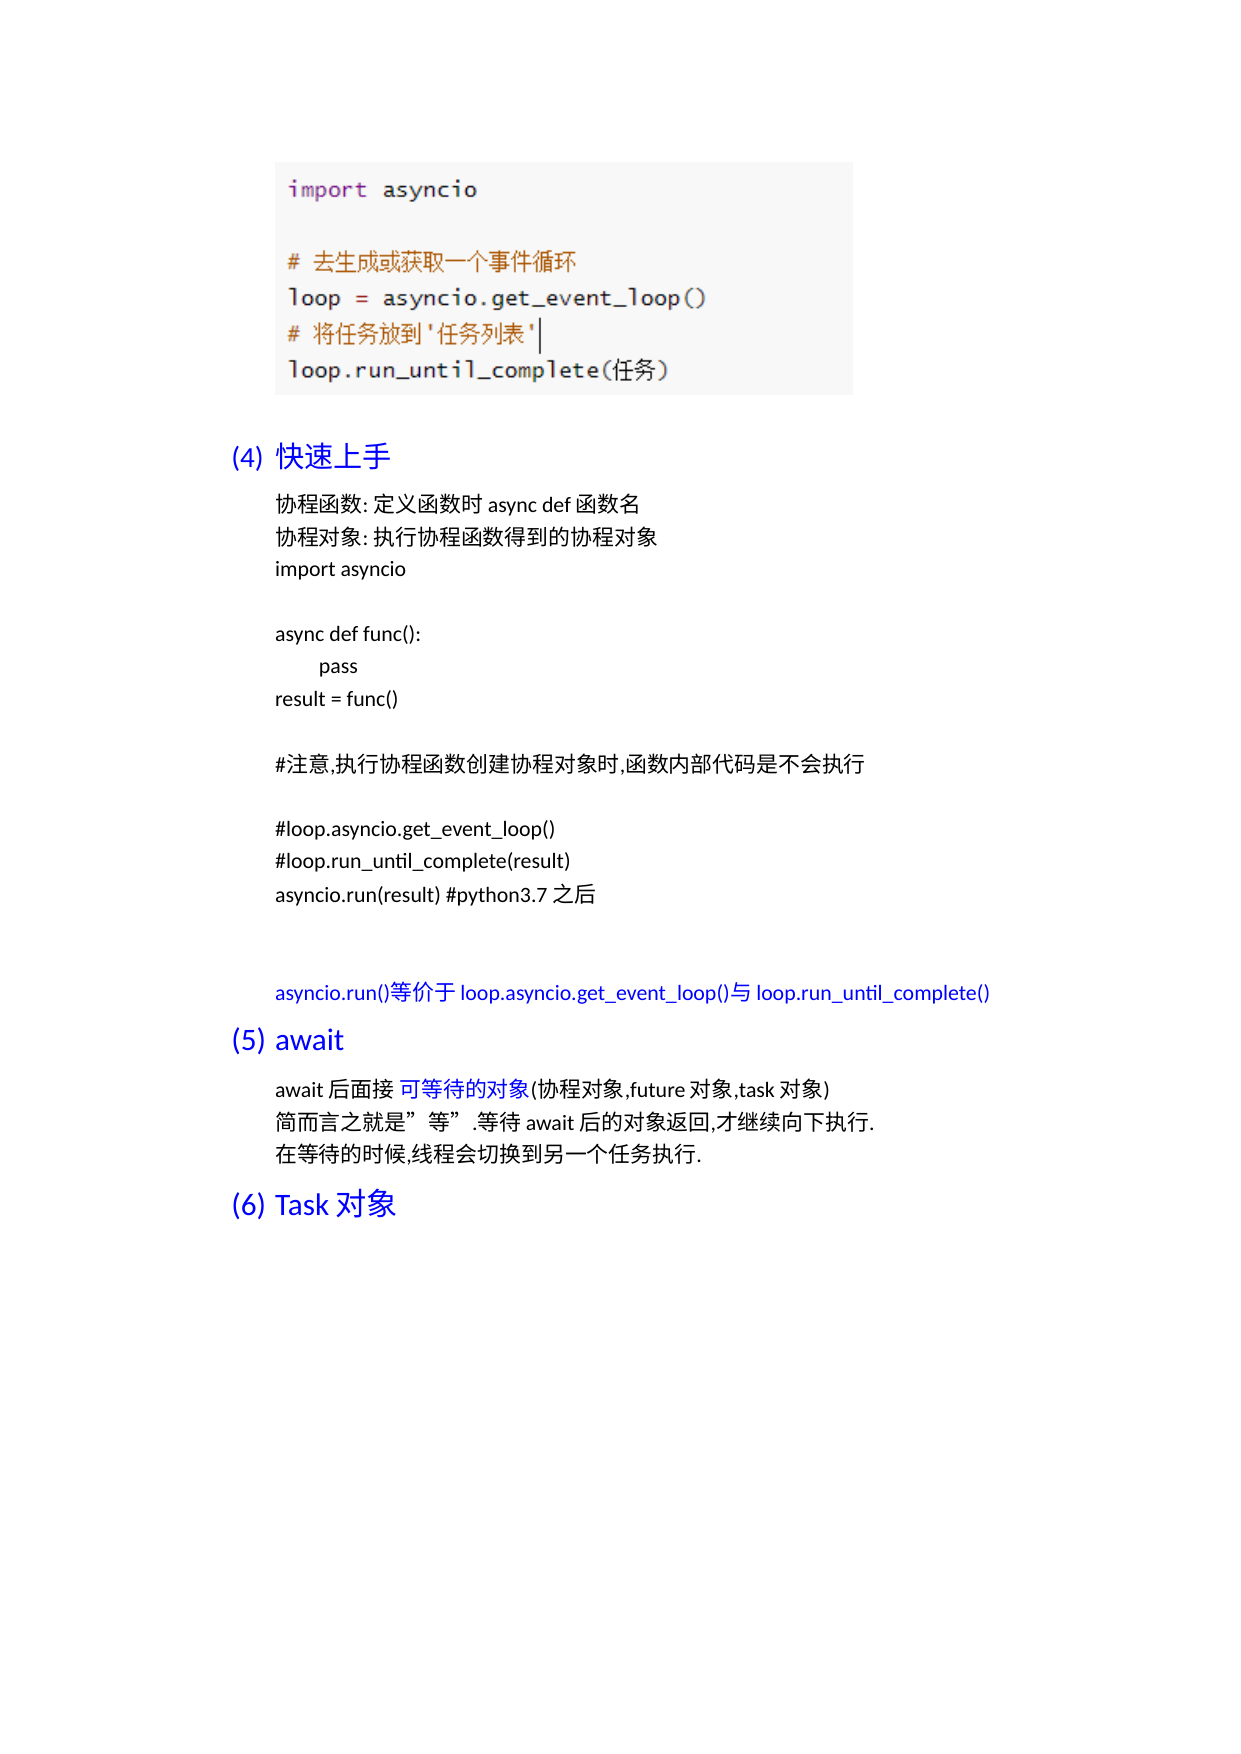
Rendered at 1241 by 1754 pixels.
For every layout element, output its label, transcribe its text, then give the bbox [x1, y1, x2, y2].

text pass [275, 649, 1053, 682]
text #注意,执行协程函数创建协程对象时,函数内部代码是不会执行 [231, 747, 1053, 779]
text 在等待的时候,线程会切换到另一个任务执行. [231, 1137, 1053, 1169]
text asyncio.run(result) #python3.7之后 [231, 877, 1053, 909]
text #loop.asyncio.get_event_loop() [231, 812, 1053, 844]
list await [231, 1007, 1053, 1072]
text async def func(): [231, 617, 1053, 649]
text 协程函数: 定义函数时 async def 函数名 [231, 487, 1053, 519]
text 协程对象: 执行协程函数得到的协程对象 [231, 519, 1053, 552]
text asyncio.run()等价于loop.asyncio.get_event_loop()与loop.run_until_complete() [231, 974, 1053, 1007]
picture [275, 162, 854, 395]
text 简而言之就是”等”.等待await 后的对象返回,才继续向下执行. [231, 1104, 1053, 1137]
text await 后面接 可等待的对象(协程对象,future对象,task对象) [231, 1072, 1053, 1104]
list Task对象 [231, 1169, 1053, 1234]
text import asyncio [231, 552, 1053, 584]
list 快速上手 [231, 422, 1053, 487]
text #loop.run_until_complete(result) [231, 844, 1053, 877]
text result = func() [231, 682, 1053, 714]
